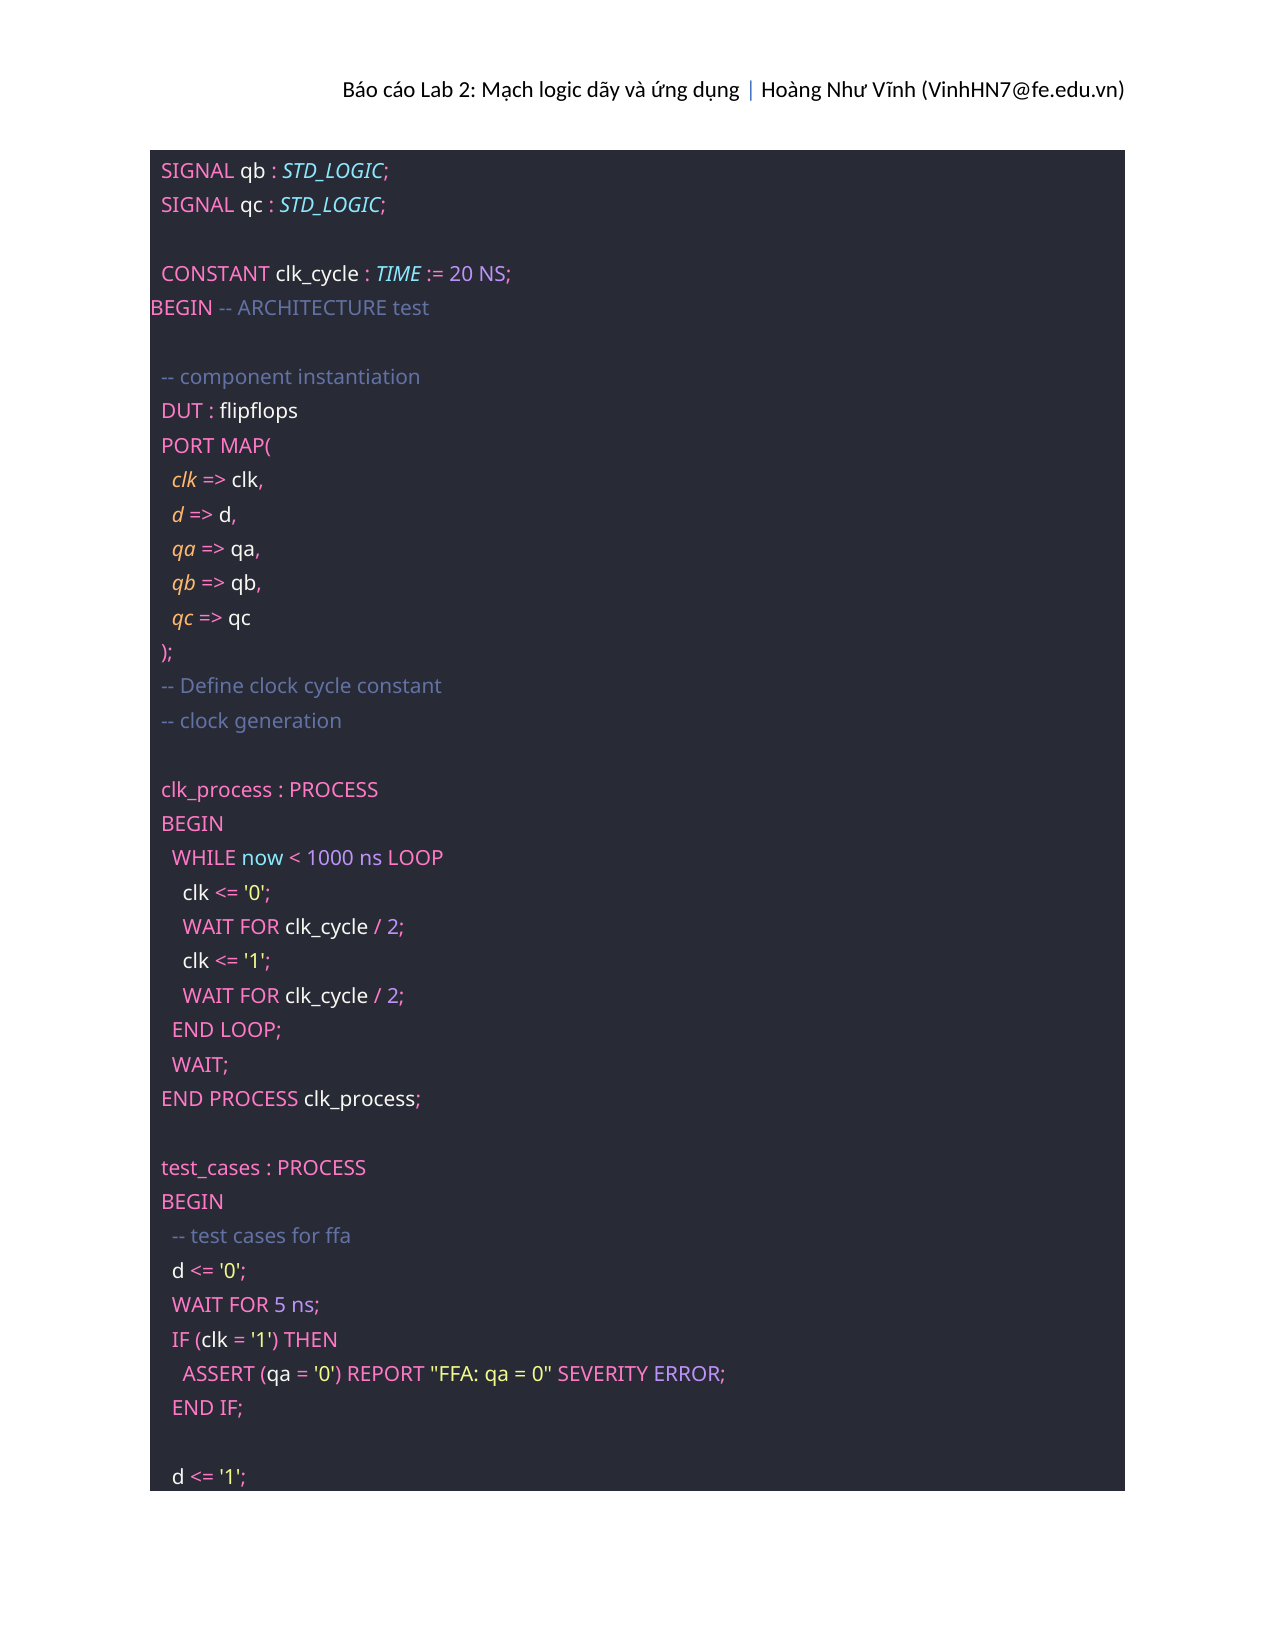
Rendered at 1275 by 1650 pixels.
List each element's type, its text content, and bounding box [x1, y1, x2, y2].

text END PROCESS clk_process; [150, 1078, 1125, 1112]
text CONSTANT clk_cycle : TIME := 20 NS; [150, 253, 1125, 287]
text -- test cases for ffa [150, 1216, 1125, 1250]
text WHILE now < 1000 ns LOOP [150, 837, 1125, 872]
text d <= '1'; [150, 1456, 1125, 1491]
text ASSERT (qa = '0') REPORT "FFA: qa = 0" SEVERITY ERROR; [150, 1353, 1125, 1387]
text WAIT FOR clk_cycle / 2; [150, 906, 1125, 941]
text WAIT FOR 5 ns; [150, 1284, 1125, 1319]
text DUT : flipflops [150, 391, 1125, 425]
text BEGIN [150, 1181, 1125, 1216]
text clk <= '1'; [150, 941, 1125, 975]
text qb => qb, [150, 562, 1125, 597]
text clk => clk, [150, 459, 1125, 494]
text SIGNAL qc : STD_LOGIC; [150, 184, 1125, 219]
text qa => qa, [150, 528, 1125, 562]
text END IF; [150, 1387, 1125, 1422]
text SIGNAL qb : STD_LOGIC; [150, 150, 1125, 184]
text -- clock generation [150, 700, 1125, 734]
text -- component instantiation [150, 356, 1125, 391]
text PORT MAP( [150, 425, 1125, 459]
text d => d, [150, 494, 1125, 528]
text qc => qc [150, 597, 1125, 631]
text WAIT; [150, 1044, 1125, 1078]
text IF (clk = '1') THEN [150, 1319, 1125, 1353]
text BEGIN [150, 803, 1125, 837]
text -- Define clock cycle constant [150, 666, 1125, 700]
text clk <= '0'; [150, 872, 1125, 906]
text test_cases : PROCESS [150, 1147, 1125, 1181]
text d <= '0'; [150, 1250, 1125, 1284]
text WAIT FOR clk_cycle / 2; [150, 975, 1125, 1009]
text ); [150, 631, 1125, 666]
text clk_process : PROCESS [150, 769, 1125, 803]
text END LOOP; [150, 1009, 1125, 1044]
text BEGIN -- ARCHITECTURE test [150, 287, 1125, 322]
